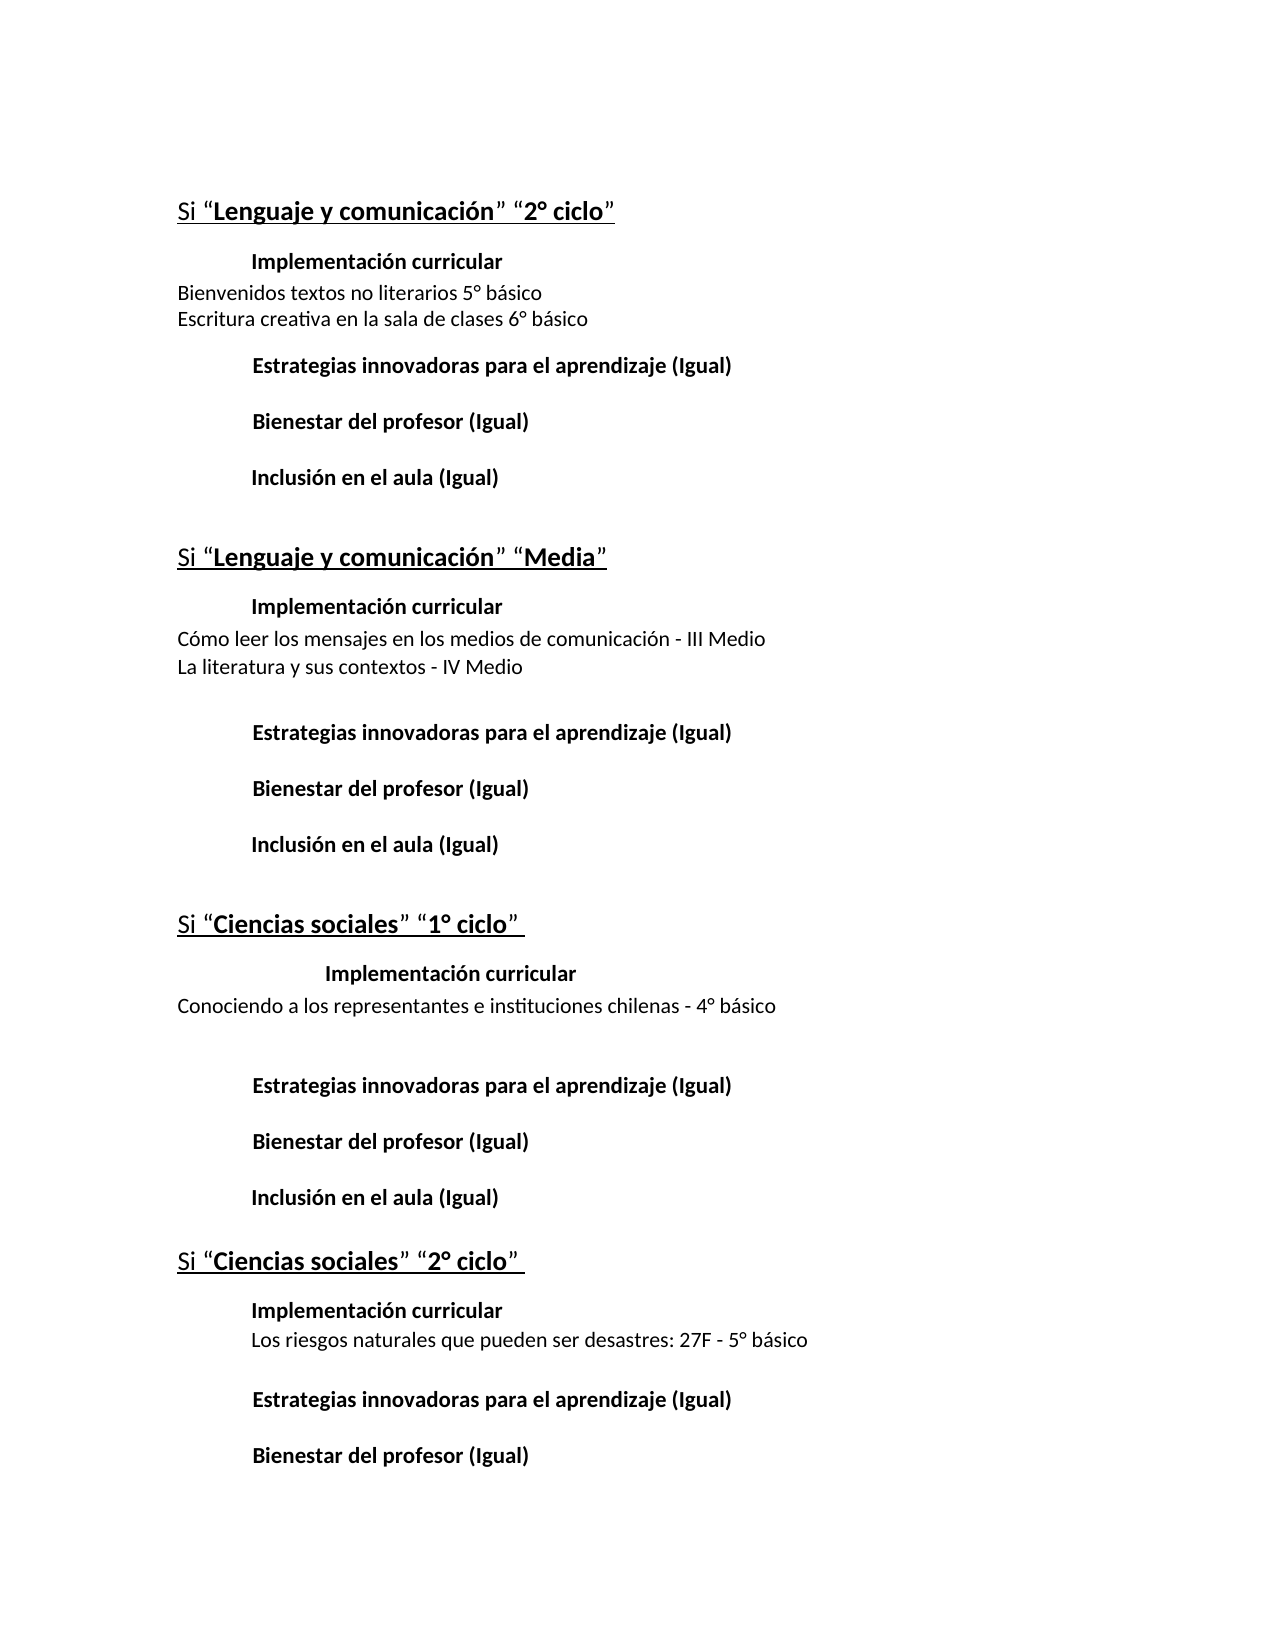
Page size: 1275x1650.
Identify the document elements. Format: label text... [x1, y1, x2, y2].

text Si “Lenguaje y comunicación” “2° ciclo” [177, 194, 1098, 227]
text Si “Ciencias sociales” “2° ciclo” [177, 1244, 1098, 1277]
list Bienestar del profesor (Igual) [252, 407, 1098, 435]
text Si “Ciencias sociales” “1° ciclo” [177, 907, 1098, 940]
text Bienvenidos textos no literarios 5° básico [177, 279, 1098, 306]
list Estrategias innovadoras para el aprendizaje (Igual) [252, 1071, 1098, 1099]
text Inclusión en el aula (Igual) [177, 830, 1098, 858]
text Conociendo a los representantes e instituciones chilenas - 4° básico [177, 992, 1098, 1019]
list Estrategias innovadoras para el aprendizaje (Igual) [252, 1385, 1098, 1413]
list Bienestar del profesor (Igual) [252, 1441, 1098, 1469]
text Inclusión en el aula (Igual) [177, 1183, 1098, 1211]
text Inclusión en el aula (Igual) [177, 463, 1098, 491]
text Implementación curricular [177, 959, 1098, 987]
list Bienestar del profesor (Igual) [252, 774, 1098, 802]
text Si “Lenguaje y comunicación” “Media” [177, 540, 1098, 573]
list Estrategias innovadoras para el aprendizaje (Igual) [252, 351, 1098, 379]
text Implementación curricular [177, 592, 1098, 621]
text Implementación curricular [177, 247, 1098, 275]
text Implementación curricular [177, 1296, 1098, 1324]
text Escritura creativa en la sala de clases 6° básico [177, 306, 1098, 332]
text Cómo leer los mensajes en los medios de comunicación - III Medio [177, 625, 1098, 651]
list Estrategias innovadoras para el aprendizaje (Igual) [252, 718, 1098, 746]
list Bienestar del profesor (Igual) [252, 1127, 1098, 1155]
text Los riesgos naturales que pueden ser desastres: 27F - 5° básico [177, 1326, 1098, 1353]
text La literatura y sus contextos - IV Medio [177, 653, 1098, 680]
